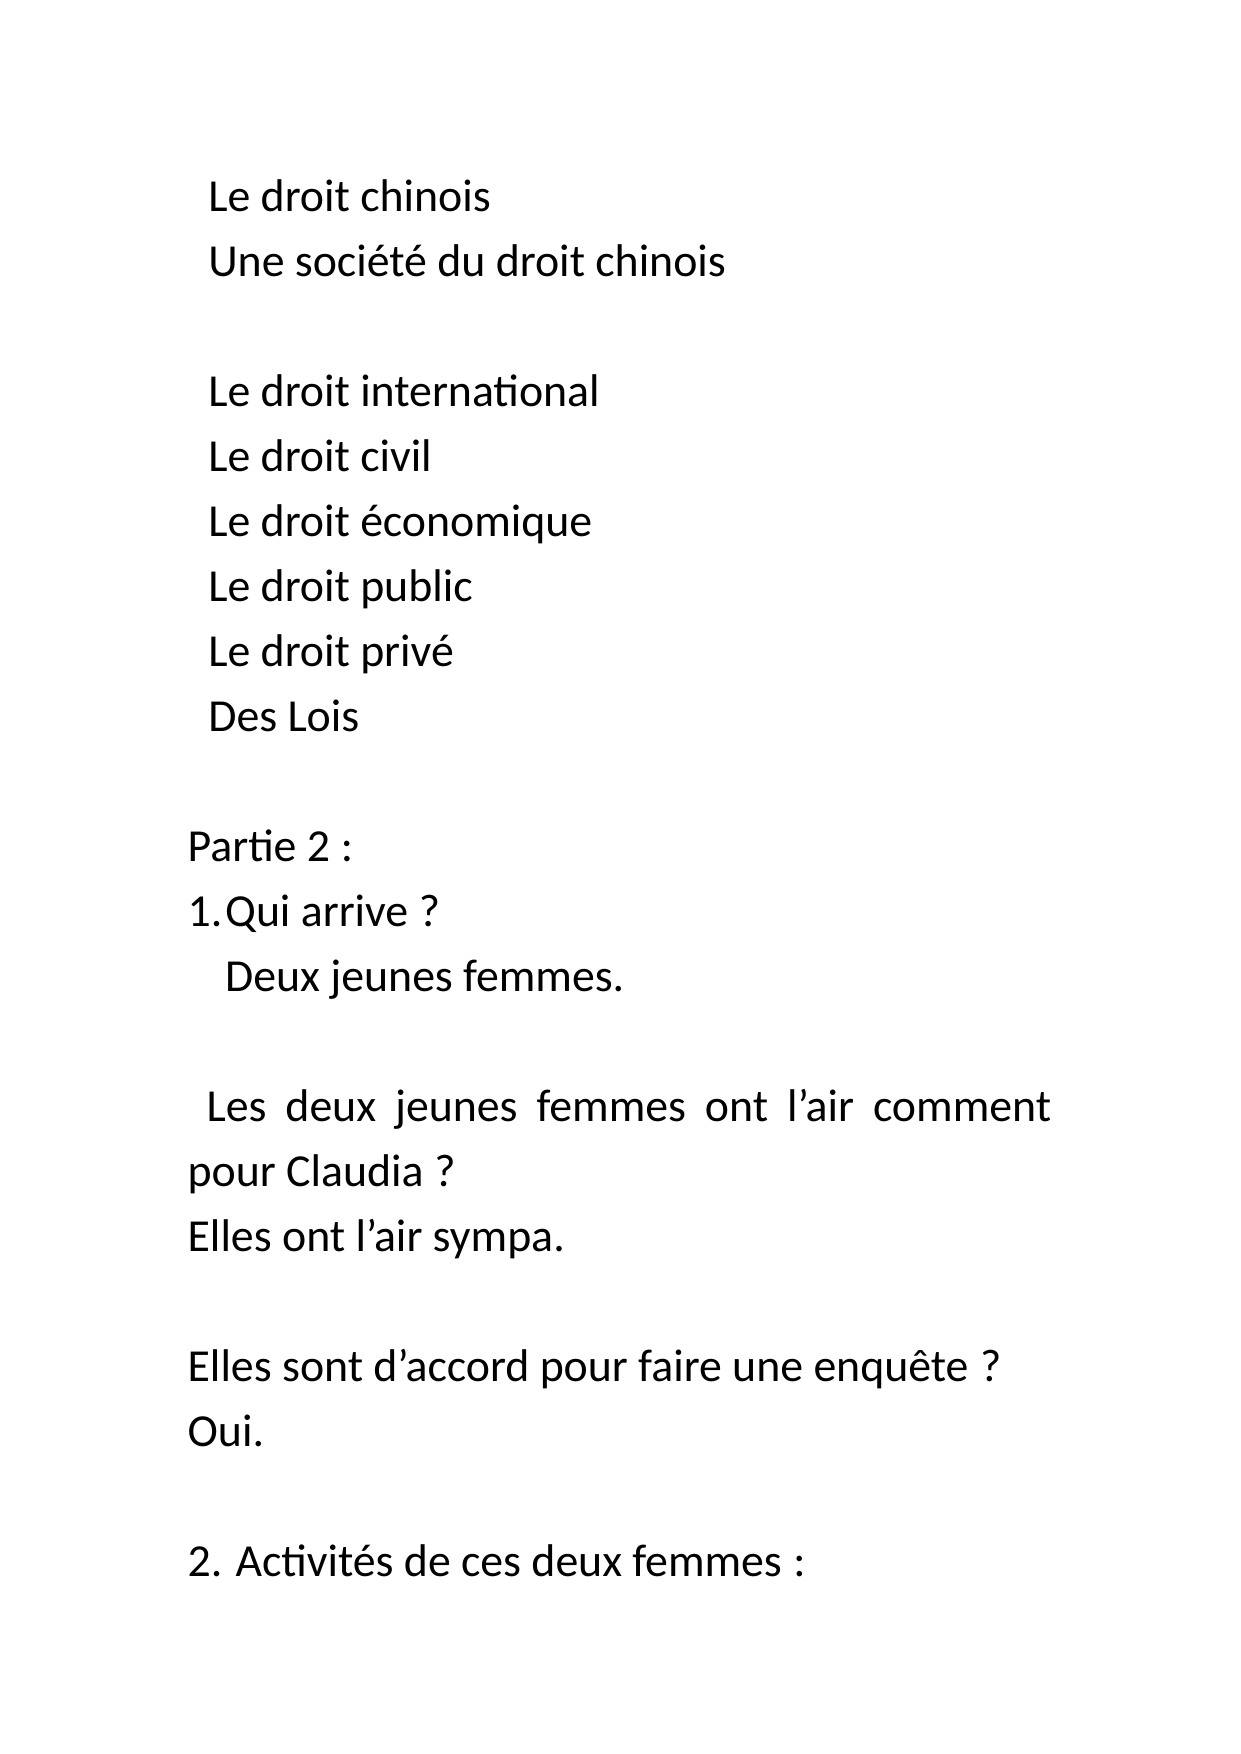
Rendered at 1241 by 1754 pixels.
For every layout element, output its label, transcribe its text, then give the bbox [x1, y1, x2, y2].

text Une société du droit chinois [187, 227, 1053, 292]
text Elles ont l’air sympa. [187, 1202, 1053, 1267]
text Le droit chinois [187, 162, 1053, 227]
text Oui. [187, 1397, 1053, 1462]
text Le droit civil [187, 422, 1053, 487]
text Des Lois [187, 682, 1053, 747]
text Le droit public [187, 552, 1053, 617]
list Deux jeunes femmes. [225, 942, 1053, 1007]
text Elles sont d’accord pour faire une enquête ? [187, 1332, 1053, 1397]
text Les deux jeunes femmes ont l’air comment pour Claudia ? [187, 1072, 1053, 1202]
text Le droit international [187, 357, 1053, 422]
text Partie 2 : [187, 812, 1053, 877]
text Le droit économique [187, 487, 1053, 552]
list Activités de ces deux femmes : [187, 1527, 1053, 1592]
list Qui arrive ? [187, 877, 1053, 942]
text Le droit privé [187, 617, 1053, 682]
